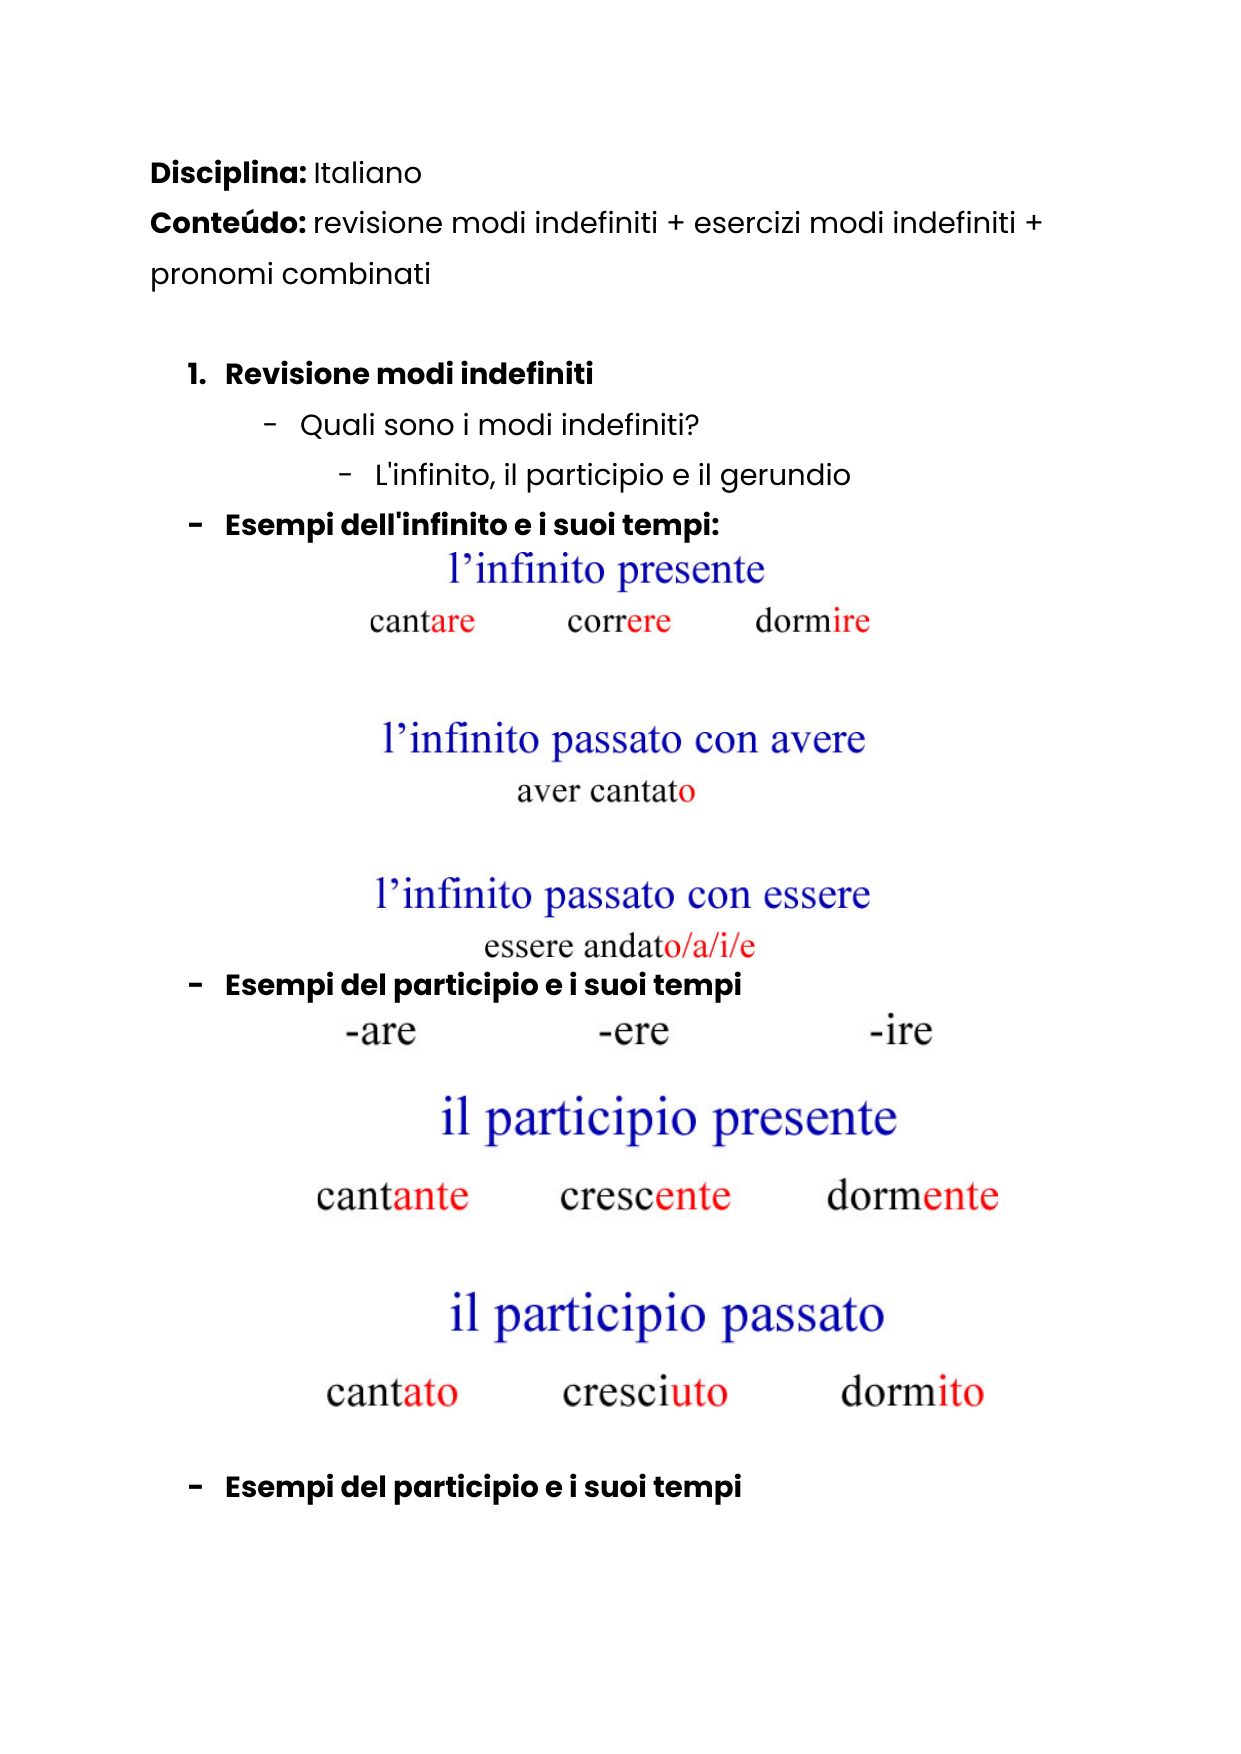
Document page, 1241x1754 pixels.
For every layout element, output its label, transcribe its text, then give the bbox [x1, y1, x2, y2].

list Revisione modi indefiniti [187, 351, 1090, 395]
list Quali sono i modi indefiniti? [262, 402, 1090, 445]
list Esempi dell'infinito e i suoi tempi: [187, 502, 1090, 546]
list Esempi del participio e i suoi tempi [187, 962, 1090, 1006]
text Conteúdo: revisione modi indefiniti + esercizi modi indefiniti + pronomi combinati [150, 200, 1090, 294]
text Disciplina: Italiano [150, 150, 1090, 194]
list L'infinito, il participio e il gerundio [337, 452, 1090, 496]
picture [317, 1012, 998, 1407]
list Esempi del participio e i suoi tempi [187, 1464, 1090, 1507]
picture [370, 552, 870, 958]
